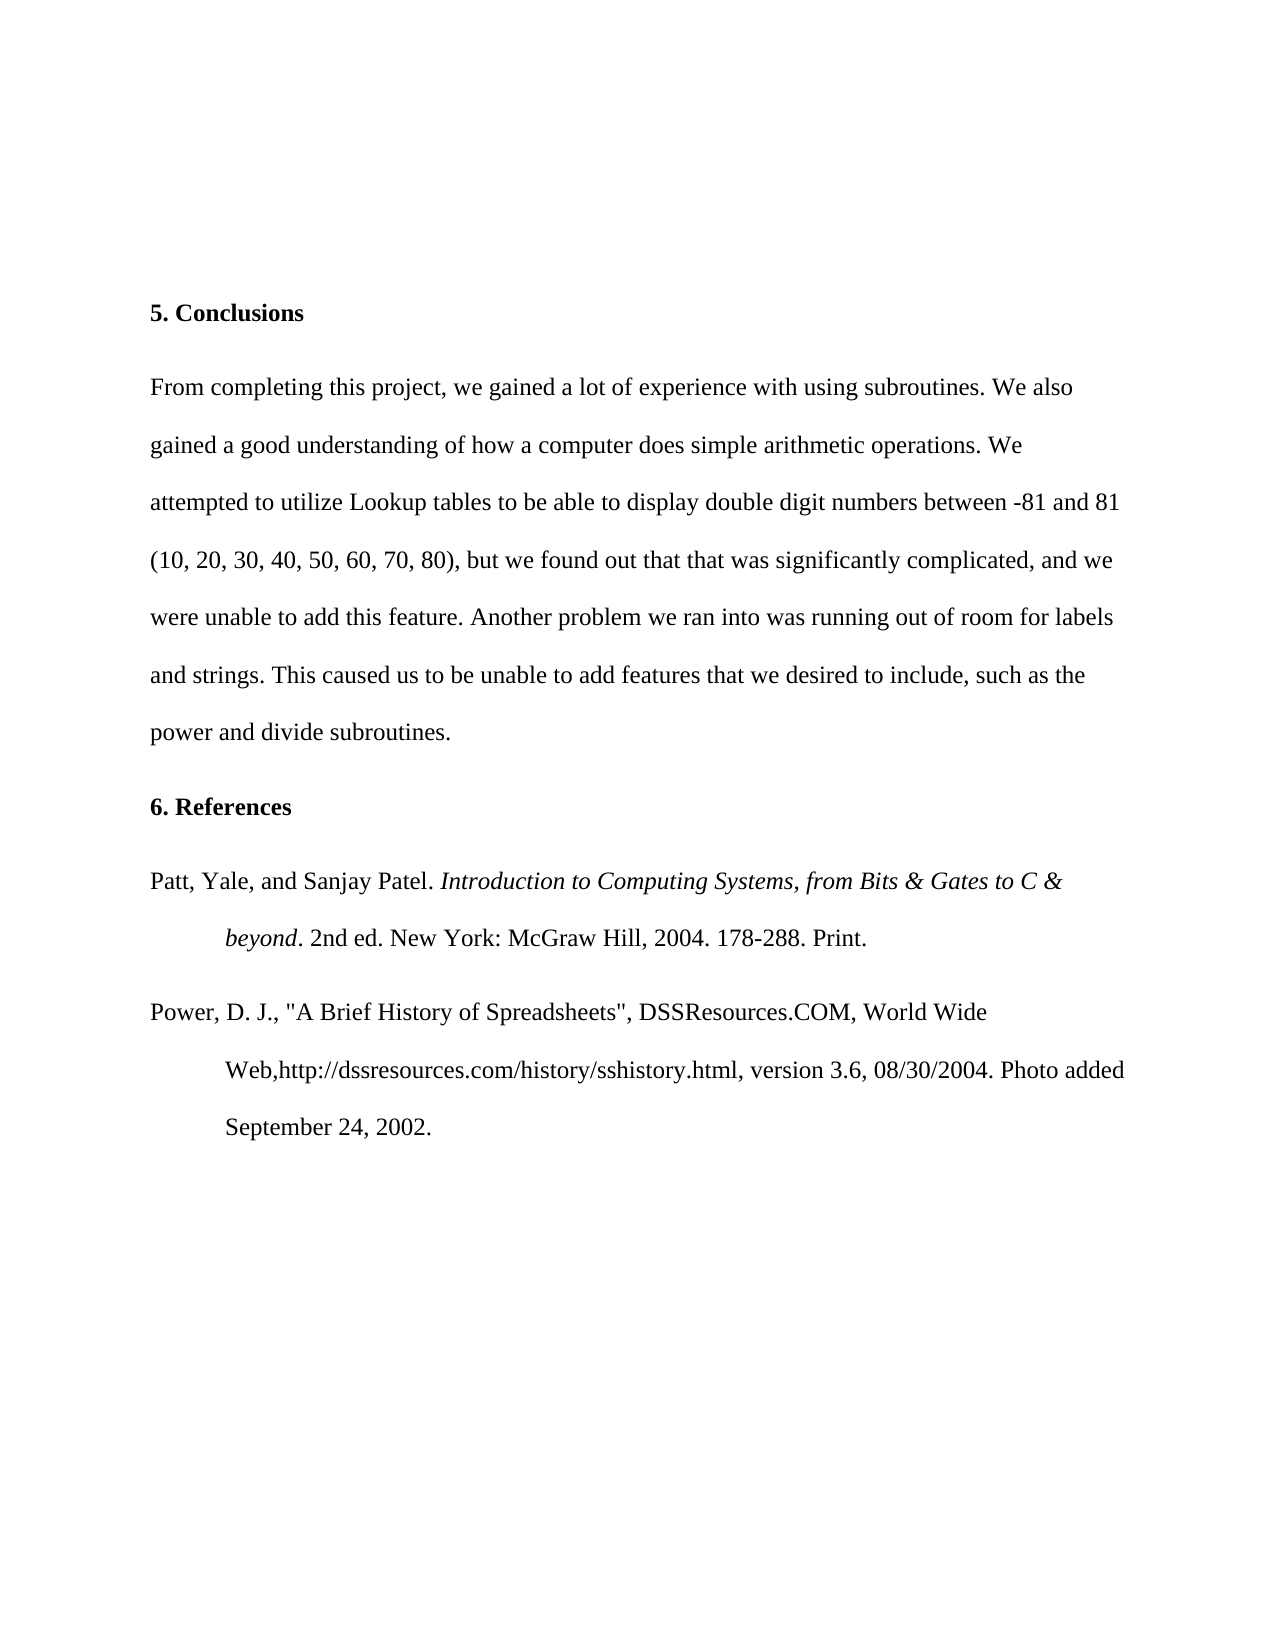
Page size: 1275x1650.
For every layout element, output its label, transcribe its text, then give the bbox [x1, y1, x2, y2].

text Power, D. J., "A Brief History of Spreadsheets", DSSResources.COM, World Wide Web,http://dssresources.com/history/sshistory.html, version 3.6, 08/30/2004. Photo added September 24, 2002. [150, 997, 1125, 1141]
text 6. References [150, 792, 1125, 820]
text From completing this project, we gained a lot of experience with using subroutines. We also gained a good understanding of how a computer does simple arithmetic operations. We attempted to utilize Lookup tables to be able to display double digit numbers between -81 and 81 (10, 20, 30, 40, 50, 60, 70, 80), but we found out that that was significantly complicated, and we were unable to add this feature. Another problem we ran into was running out of room for labels and strings. This caused us to be unable to add features that we desired to include, such as the power and divide subroutines. [150, 372, 1125, 746]
text 5. Conclusions [150, 298, 1125, 327]
text Patt, Yale, and Sanjay Patel. Introduction to Computing Systems, from Bits & Gates to C & beyond. 2nd ed. New York: McGraw Hill, 2004. 178-288. Print. [150, 866, 1125, 952]
